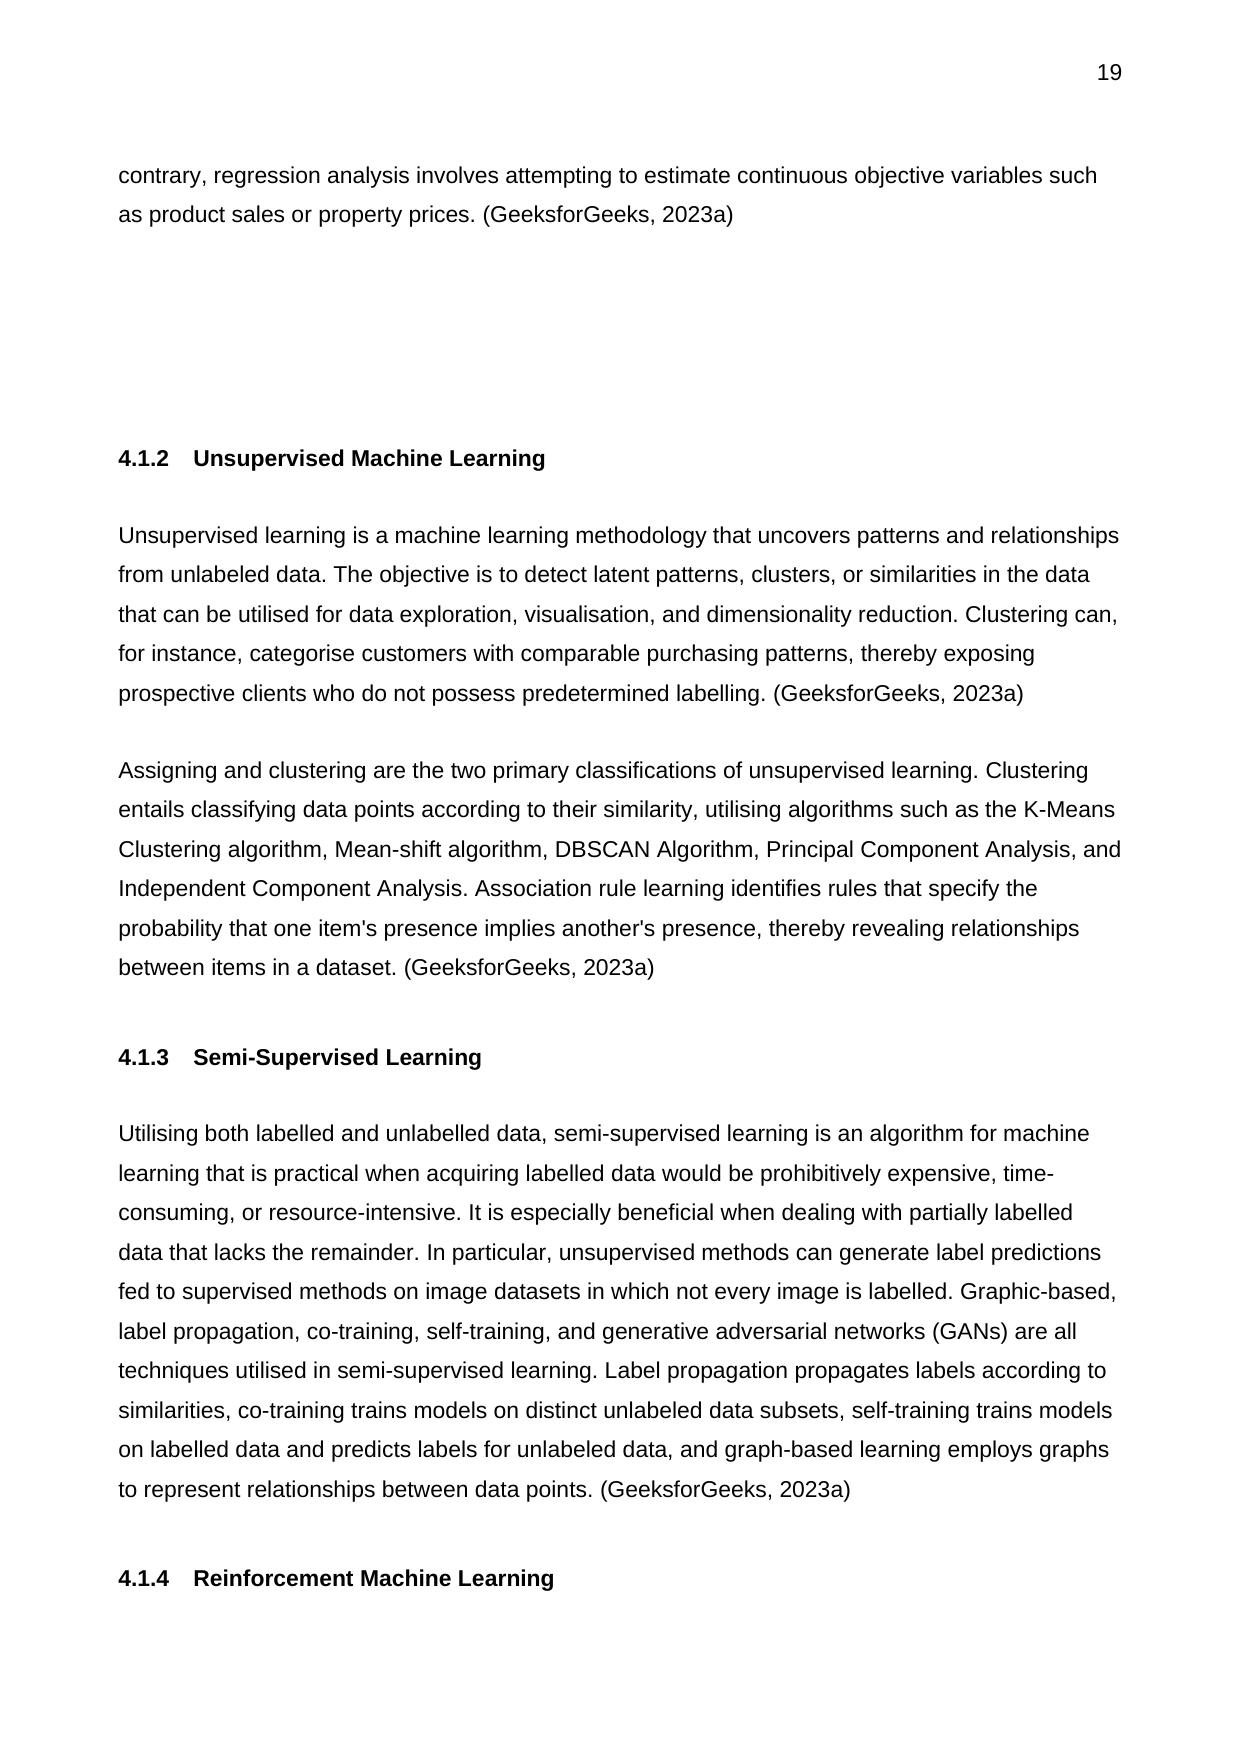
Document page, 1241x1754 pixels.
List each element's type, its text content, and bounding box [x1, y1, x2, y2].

subtitle Semi-Supervised Learning [118, 1043, 1122, 1070]
text Unsupervised learning is a machine learning methodology that uncovers patterns and relationships from unlabeled data. The objective is to detect latent patterns, clusters, or similarities in the data that can be utilised for data exploration, visualisation, and dimensionality reduction. Clustering can, for instance, categorise customers with comparable purchasing patterns, thereby exposing prospective clients who do not possess predetermined labelling. (GeeksforGeeks, 2023a) [118, 522, 1122, 706]
text Utilising both labelled and unlabelled data, semi-supervised learning is an algorithm for machine learning that is practical when acquiring labelled data would be prohibitively expensive, time-consuming, or resource-intensive. It is especially beneficial when dealing with partially labelled data that lacks the remainder. In particular, unsupervised methods can generate label predictions fed to supervised methods on image datasets in which not every image is labelled. Graphic-based, label propagation, co-training, self-training, and generative adversarial networks (GANs) are all techniques utilised in semi-supervised learning. Label propagation propagates labels according to similarities, co-training trains models on distinct unlabeled data subsets, self-training trains models on labelled data and predicts labels for unlabeled data, and graph-based learning employs graphs to represent relationships between data points. (GeeksforGeeks, 2023a) [118, 1120, 1122, 1502]
text Assigning and clustering are the two primary classifications of unsupervised learning. Clustering entails classifying data points according to their similarity, utilising algorithms such as the K-Means Clustering algorithm, Mean-shift algorithm, DBSCAN Algorithm, Principal Component Analysis, and Independent Component Analysis. Association rule learning identifies rules that specify the probability that one item's presence implies another's presence, thereby revealing relationships between items in a dataset. (GeeksforGeeks, 2023a) [118, 757, 1122, 980]
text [118, 162, 1122, 228]
subtitle Reinforcement Machine Learning [118, 1565, 1122, 1592]
subtitle Unsupervised Machine Learning [118, 445, 1122, 471]
